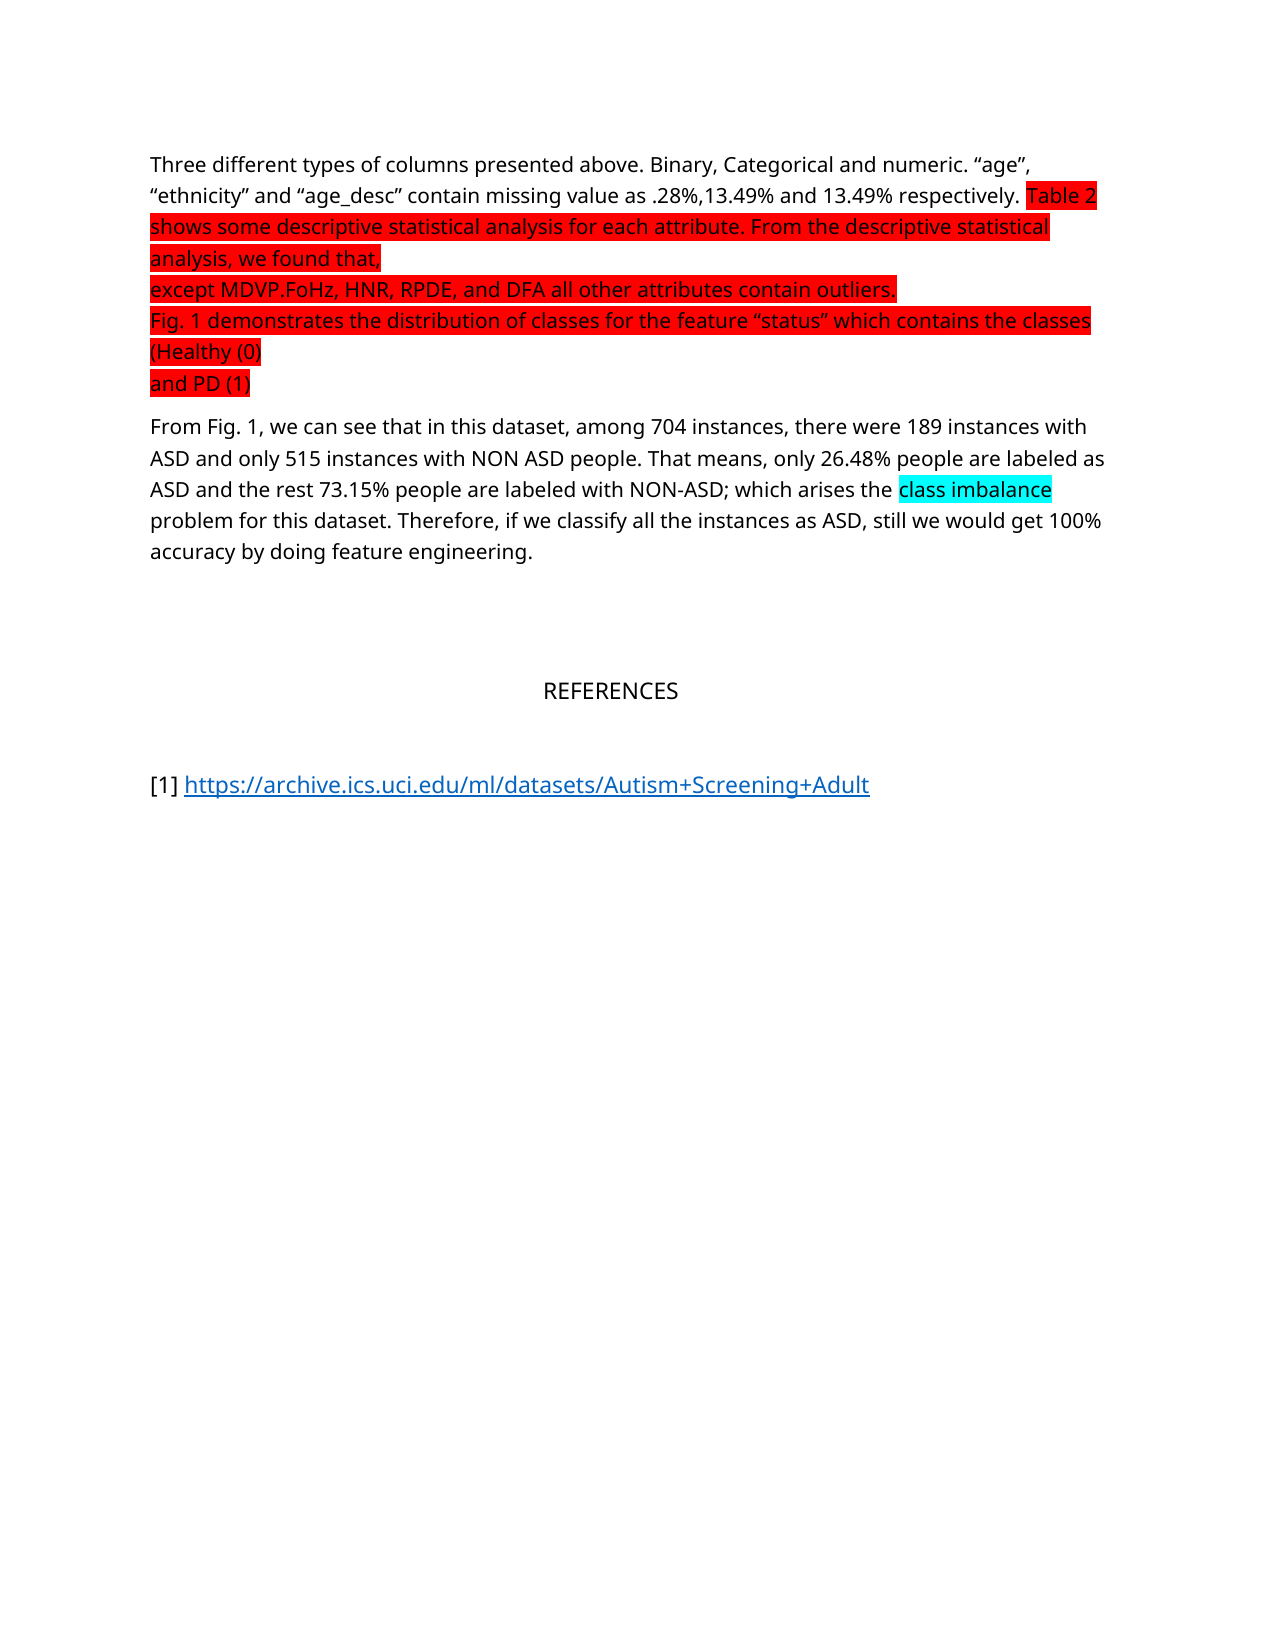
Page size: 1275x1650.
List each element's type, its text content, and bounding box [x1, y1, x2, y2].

text From Fig. 1, we can see that in this dataset, among 704 instances, there were 189 instances with ASD and only 515 instances with NON ASD people. That means, only 26.48% people are labeled as ASD and the rest 73.15% people are labeled with NON-ASD; which arises the class imbalance problem for this dataset. Therefore, if we classify all the instances as ASD, still we would get 100% accuracy by doing feature engineering. [150, 412, 1125, 566]
text REFERENCES [150, 675, 1125, 706]
text Three different types of columns presented above. Binary, Categorical and numeric. “age”, “ethnicity” and “age_desc” contain missing value as .28%,13.49% and 13.49% respectively. Table 2 shows some descriptive statistical analysis for each attribute. From the descriptive statistical analysis, we found that, except MDVP.FoHz, HNR, RPDE, and DFA all other attributes contain outliers. Fig. 1 demonstrates the distribution of classes for the feature “status” which contains the classes (Healthy (0) and PD (1) [150, 150, 1125, 397]
text [1] https://archive.ics.uci.edu/ml/datasets/Autism+Screening+Adult [150, 769, 1125, 800]
